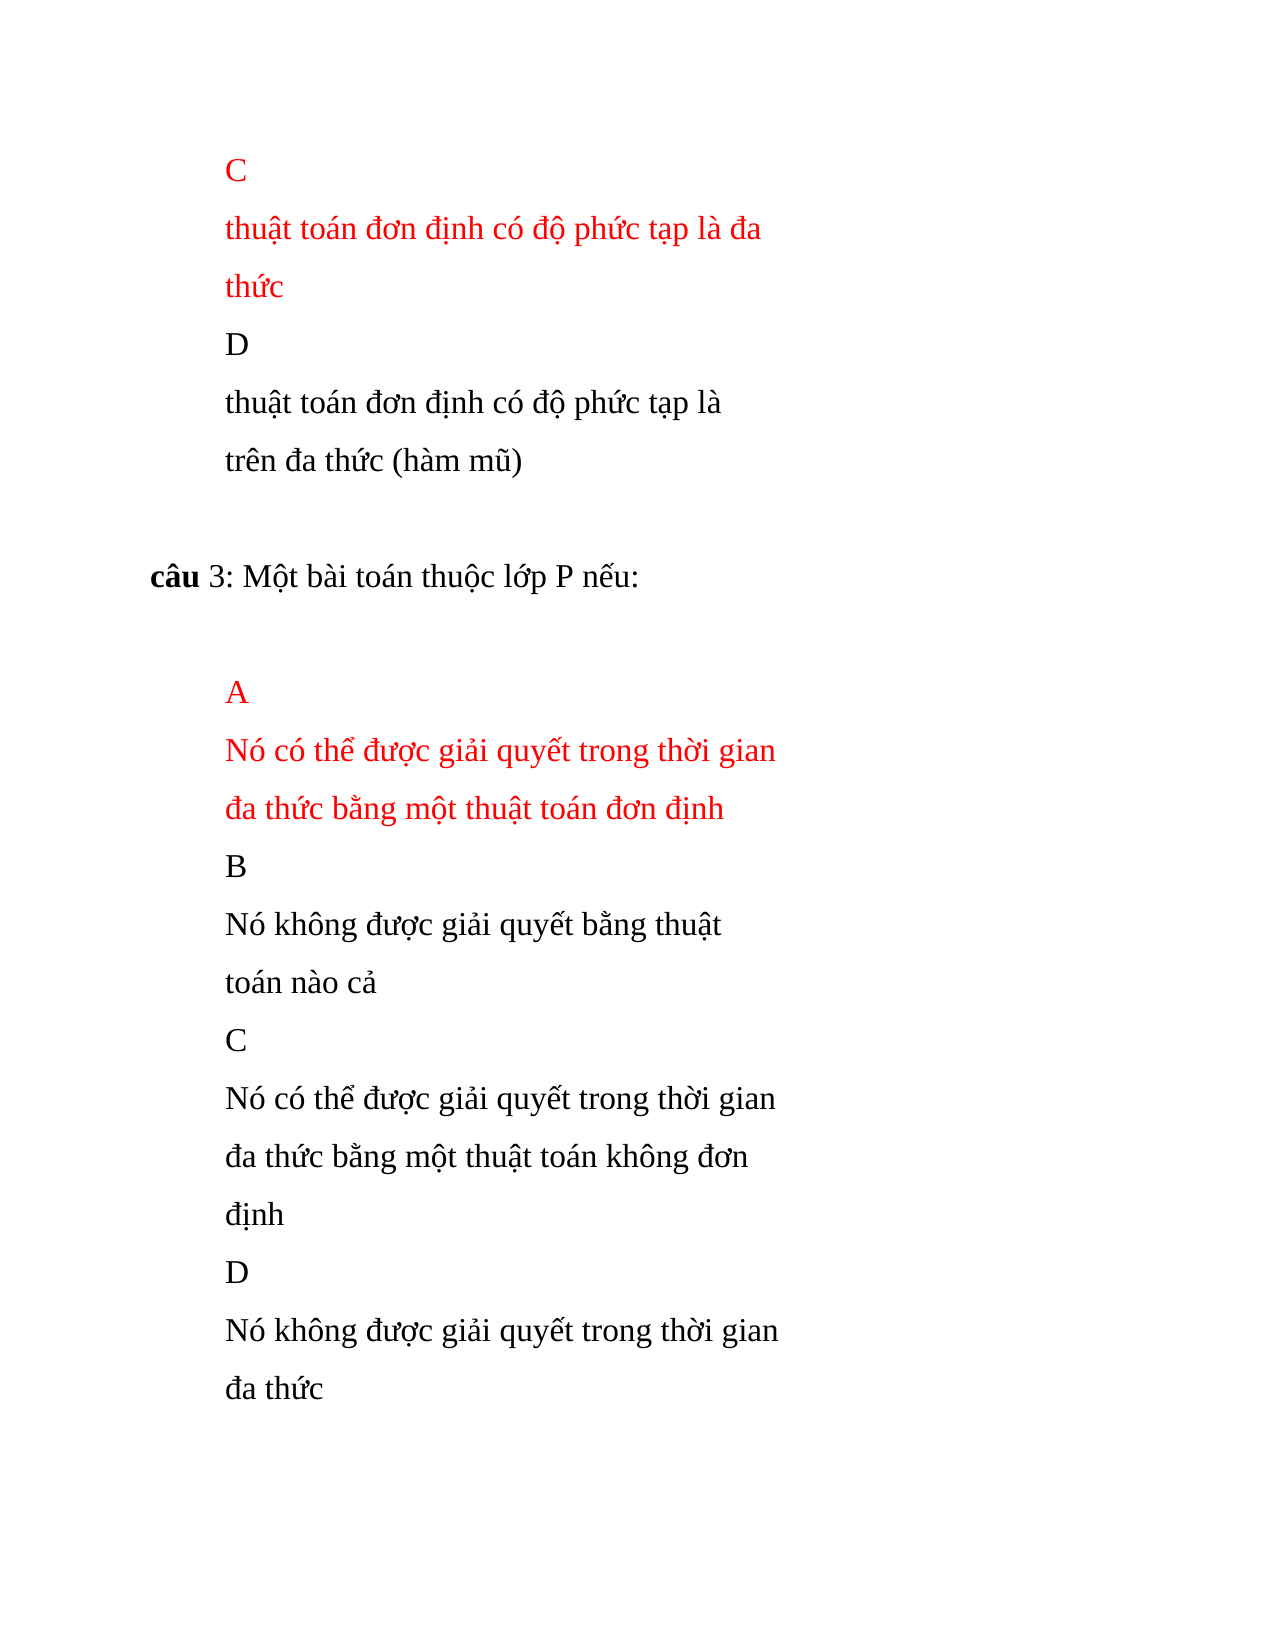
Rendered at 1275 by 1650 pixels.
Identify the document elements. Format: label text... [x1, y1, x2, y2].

text D [150, 324, 1125, 362]
text A [150, 672, 1125, 711]
text đa thức [150, 1368, 1125, 1407]
text Nó có thể được giải quyết trong thời gian [150, 1078, 1125, 1117]
text đa thức bằng một thuật toán đơn định [150, 788, 1125, 827]
text C [150, 1020, 1125, 1059]
text thức [150, 266, 1125, 304]
text câu 3: Một bài toán thuộc lớp P nếu: [150, 556, 1125, 594]
text thuật toán đơn định có độ phức tạp là [150, 382, 1125, 420]
text D [150, 1252, 1125, 1291]
text đa thức bằng một thuật toán không đơn [150, 1136, 1125, 1175]
text C [150, 150, 1125, 188]
text toán nào cả [150, 962, 1125, 1001]
text định [150, 1194, 1125, 1233]
text trên đa thức (hàm mũ) [150, 440, 1125, 478]
text B [150, 846, 1125, 884]
text Nó có thể được giải quyết trong thời gian [150, 730, 1125, 768]
text Nó không được giải quyết trong thời gian [150, 1310, 1125, 1349]
text thuật toán đơn định có độ phức tạp là đa [150, 208, 1125, 246]
text Nó không được giải quyết bằng thuật [150, 904, 1125, 943]
